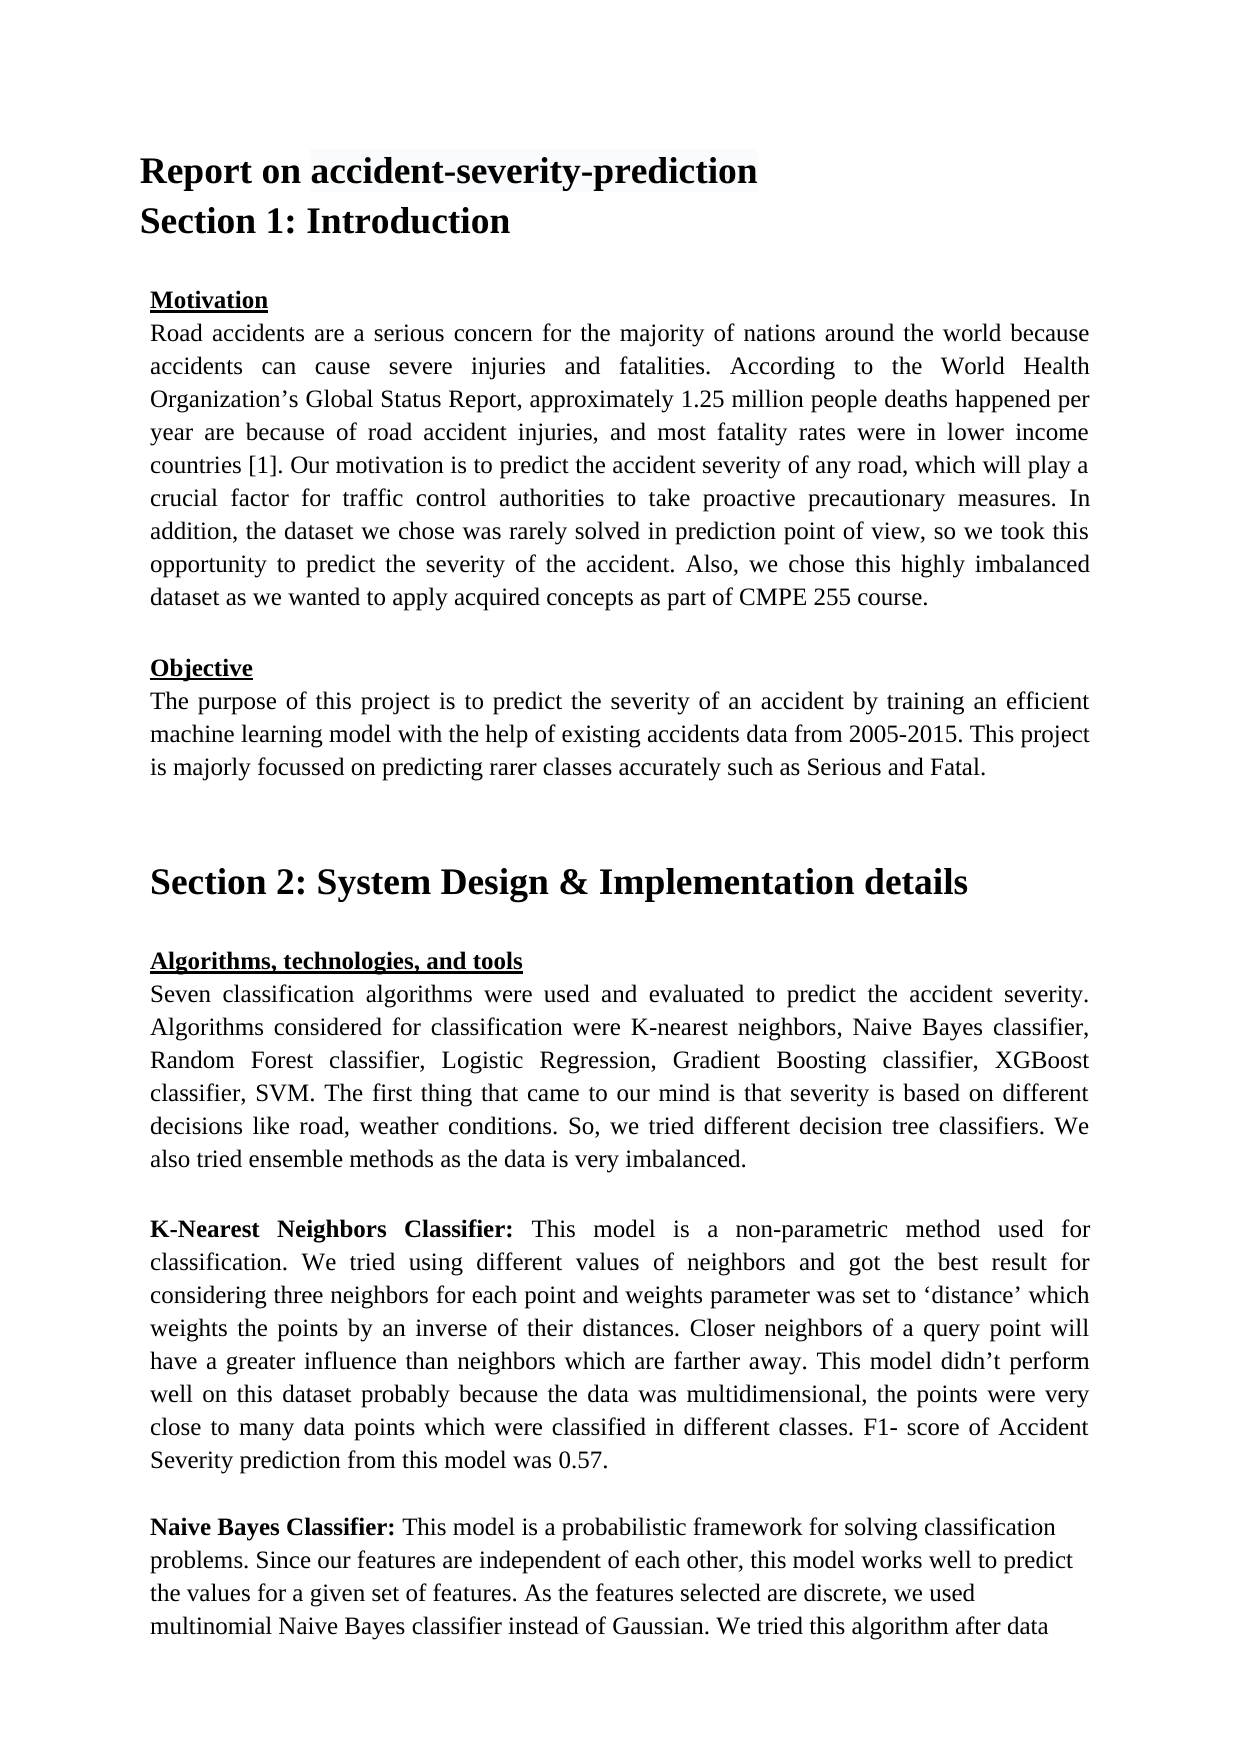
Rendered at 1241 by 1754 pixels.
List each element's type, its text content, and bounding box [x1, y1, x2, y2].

subtitle Algorithms, technologies, and tools [150, 946, 1186, 975]
subtitle Objective [150, 653, 1186, 681]
text Road accidents are a serious concern for the majority of nations around the world because accidents can cause severe injuries and fatalities. According to the World Health Organization’s Global Status Report, approximately 1.25 million people deaths happened per year are because of road accident injuries, and most fatality rates were in lower income countries [1]. Our motivation is to predict the accident severity of any road, which will play a crucial factor for traffic control authorities to take proactive precautionary measures. In addition, the dataset we chose was rarely solved in prediction point of view, so we took this opportunity to predict the severity of the accident. Also, we chose this highly imbalanced dataset as we wanted to apply acquired concepts as part of CMPE 255 course. [150, 318, 1091, 611]
text The purpose of this project is to predict the severity of an accident by training an efficient machine learning model with the help of existing accidents data from 2005-2015. This project is majorly focussed on predicting rarer classes accurately such as Serious and Fatal. [150, 686, 1091, 781]
text Section 1: Introduction [139, 198, 1186, 242]
text Report on accident-severity-prediction [139, 148, 1186, 192]
subtitle Section 2: System Design & Implementation details [150, 859, 1186, 902]
text K-Nearest Neighbors Classifier: This model is a non-parametric method used for classification. We tried using different values of neighbors and got the best result for considering three neighbors for each point and weights parameter was set to ‘distance’ which weights the points by an inverse of their distances. Closer neighbors of a query point will have a greater influence than neighbors which are farther away. This model didn’t perform well on this dataset probably because the data was multidimensional, the points were very close to many data points which were classified in different classes. F1- score of Accident Severity prediction from this model was 0.57. [150, 1214, 1091, 1474]
text Seven classification algorithms were used and evaluated to predict the accident severity. Algorithms considered for classification were K-nearest neighbors, Naive Bayes classifier, Random Forest classifier, Logistic Regression, Gradient Boosting classifier, XGBoost classifier, SVM. The first thing that came to our mind is that severity is based on different decisions like road, weather conditions. So, we tried different decision tree classifiers. We also tried ensemble methods as the data is very imbalanced. [150, 979, 1091, 1173]
text Motivation [150, 285, 1186, 314]
text Naive Bayes Classifier: This model is a probabilistic framework for solving classification problems. Since our features are independent of each other, this model works well to predict the values for a given set of features. As the features selected are discrete, we used multinomial Naive Bayes classifier instead of Gaussian. We tried this algorithm after data [150, 1512, 1075, 1639]
